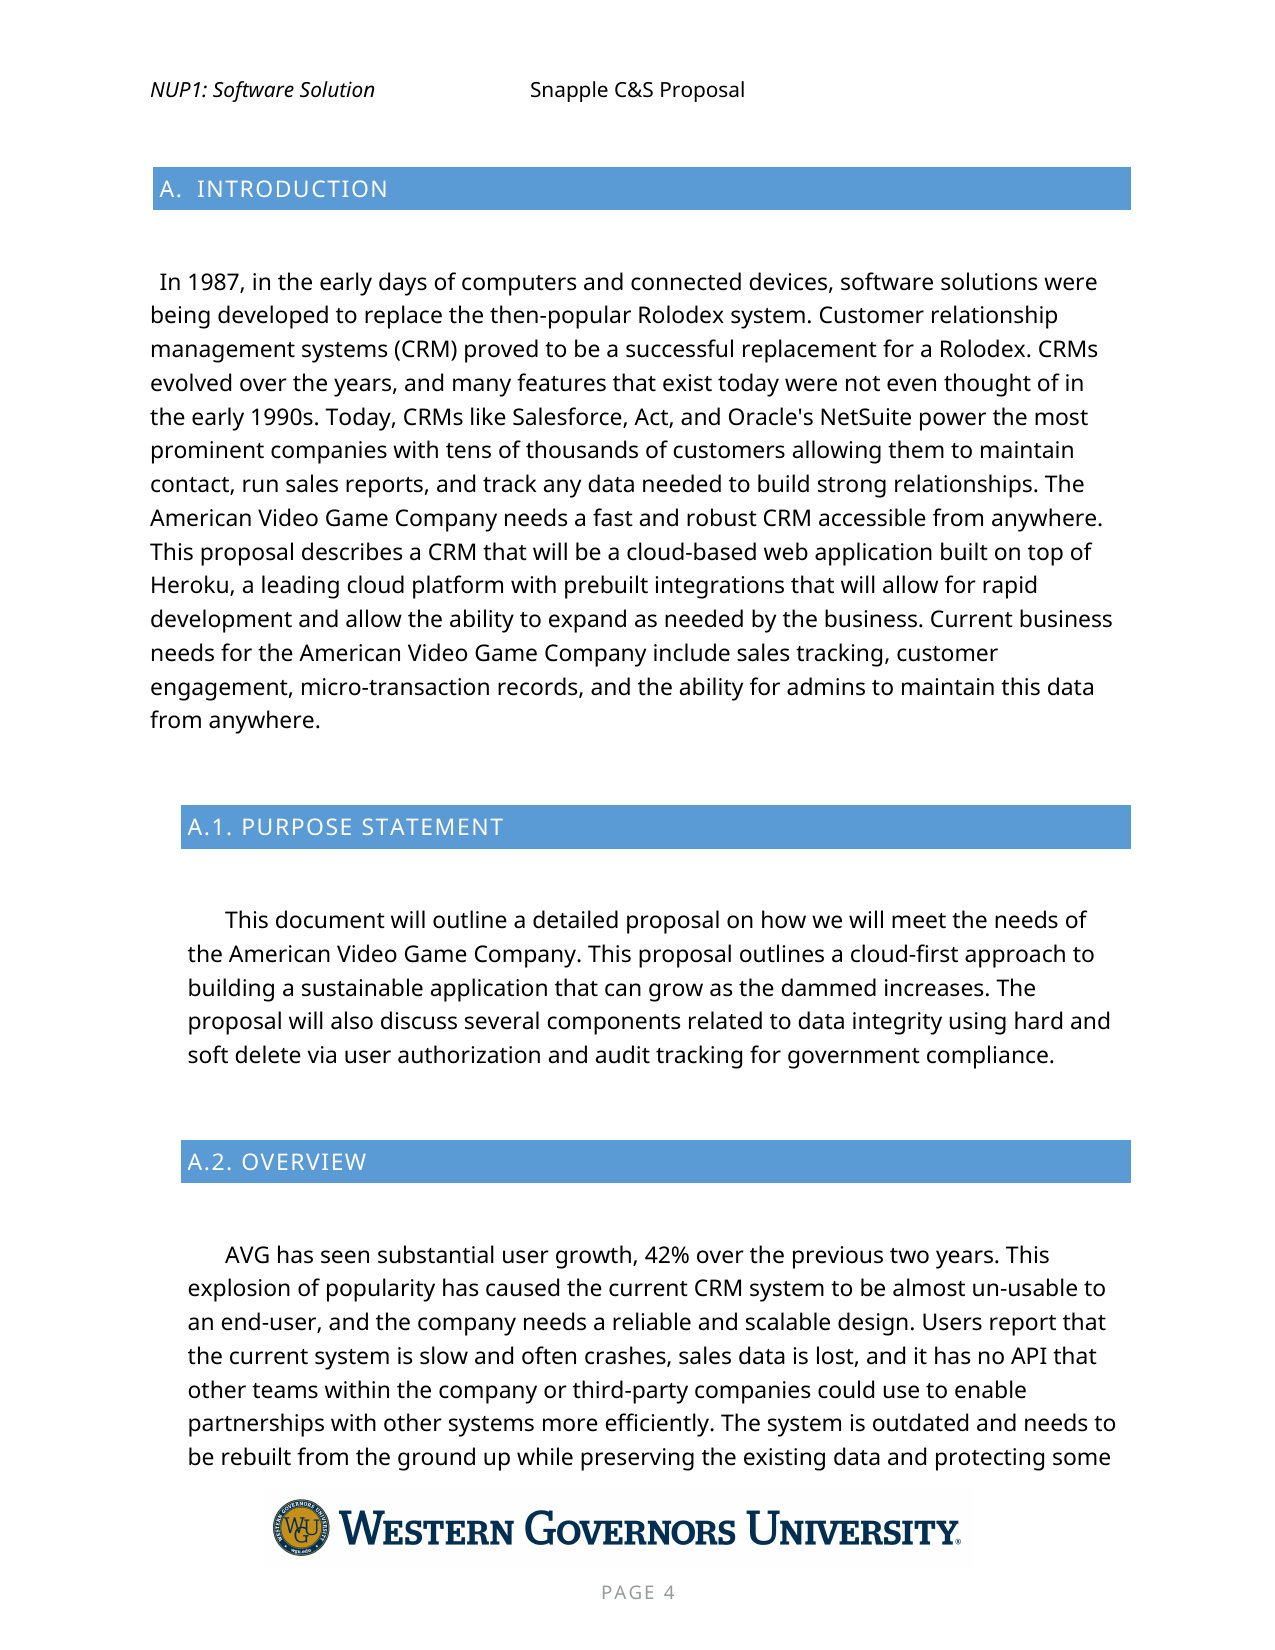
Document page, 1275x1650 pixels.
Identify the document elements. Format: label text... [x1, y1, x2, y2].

subtitle A.1. Purpose Statement [188, 811, 1125, 843]
subtitle A.2. Overview [188, 1146, 1125, 1177]
picture [263, 1488, 974, 1567]
text This document will outline a detailed proposal on how we will meet the needs of the American Video Game Company. This proposal outlines a cloud-first approach to building a sustainable application that can grow as the dammed increases. The proposal will also discuss several components related to data integrity using hard and soft delete via user authorization and audit tracking for government compliance. [187, 904, 1125, 1070]
subtitle Introduction [159, 173, 1125, 204]
text In 1987, in the early days of computers and connected devices, software solutions were being developed to replace the then-popular Rolodex system. Customer relationship management systems (CRM) proved to be a successful replacement for a Rolodex. CRMs evolved over the years, and many features that exist today were not even thought of in the early 1990s. Today, CRMs like Salesforce, Act, and Oracle's NetSuite power the most prominent companies with tens of thousands of customers allowing them to maintain contact, run sales reports, and track any data needed to build strong relationships. The American Video Game Company needs a fast and robust CRM accessible from anywhere. This proposal describes a CRM that will be a cloud-based web application built on top of Heroku, a leading cloud platform with prebuilt integrations that will allow for rapid development and allow the ability to expand as needed by the business. Current business needs for the American Video Game Company include sales tracking, customer engagement, micro-transaction records, and the ability for admins to maintain this data from anywhere. [150, 266, 1125, 736]
